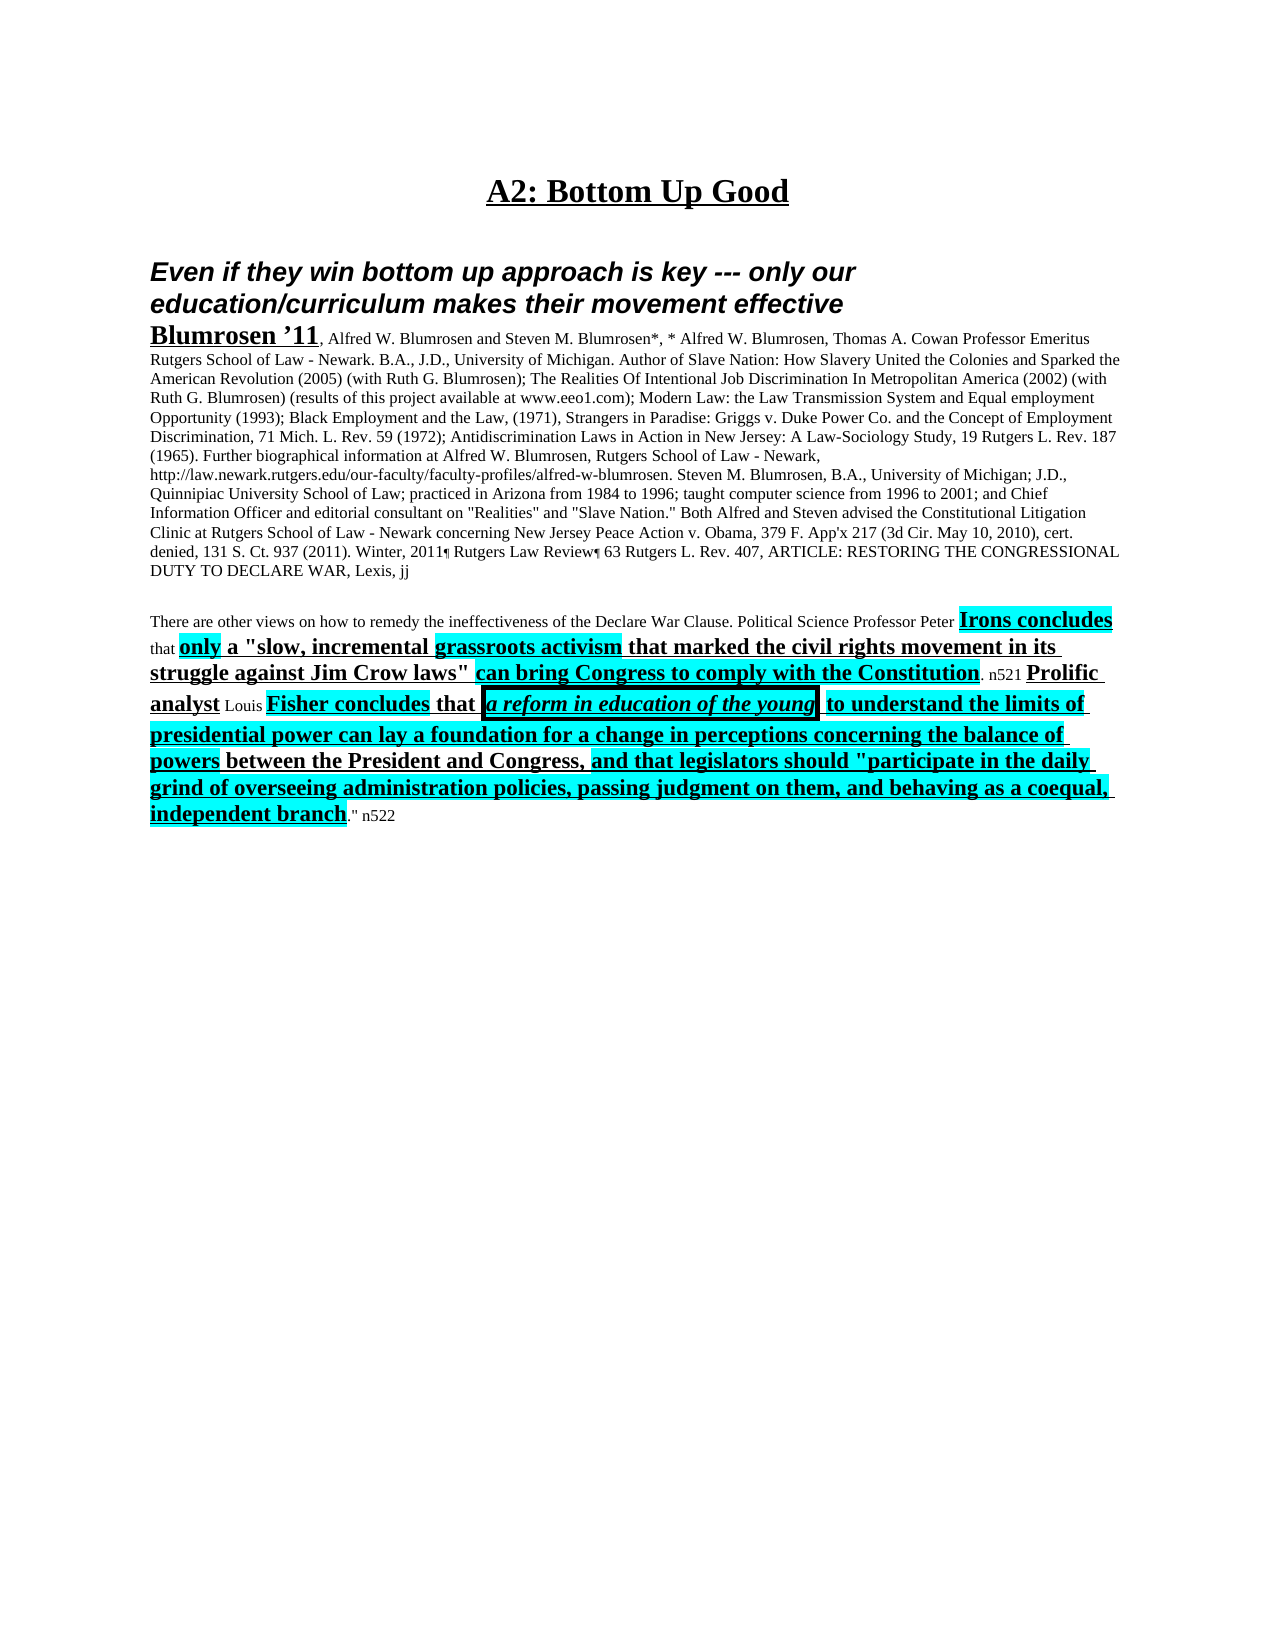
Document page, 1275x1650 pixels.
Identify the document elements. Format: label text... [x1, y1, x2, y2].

text Blumrosen ’11, Alfred W. Blumrosen and Steven M. Blumrosen*, * Alfred W. Blumrosen, Thomas A. Cowan Professor Emeritus Rutgers School of Law - Newark. B.A., J.D., University of Michigan. Author of Slave Nation: How Slavery United the Colonies and Sparked the American Revolution (2005) (with Ruth G. Blumrosen); The Realities Of Intentional Job Discrimination In Metropolitan America (2002) (with Ruth G. Blumrosen) (results of this project available at www.eeo1.com); Modern Law: the Law Transmission System and Equal employment Opportunity (1993); Black Employment and the Law, (1971), Strangers in Paradise: Griggs v. Duke Power Co. and the Concept of Employment Discrimination, 71 Mich. L. Rev. 59 (1972); Antidiscrimination Laws in Action in New Jersey: A Law-Sociology Study, 19 Rutgers L. Rev. 187 (1965). Further biographical information at Alfred W. Blumrosen, Rutgers School of Law - Newark, http://law.newark.rutgers.edu/our-faculty/faculty-profiles/alfred-w-blumrosen. Steven M. Blumrosen, B.A., University of Michigan; J.D., Quinnipiac University School of Law; practiced in Arizona from 1984 to 1996; taught computer science from 1996 to 2001; and Chief Information Officer and editorial consultant on "Realities" and "Slave Nation." Both Alfred and Steven advised the Constitutional Litigation Clinic at Rutgers School of Law - Newark concerning New Jersey Peace Action v. Obama, 379 F. App'x 217 (3d Cir. May 10, 2010), cert. denied, 131 S. Ct. 937 (2011). Winter, 2011¶ Rutgers Law Review¶ 63 Rutgers L. Rev. 407, ARTICLE: RESTORING THE CONGRESSIONAL DUTY TO DECLARE WAR, Lexis, jj [150, 319, 1125, 580]
text There are other views on how to remedy the ineffectiveness of the Declare War Clause. Political Science Professor Peter Irons concludes that only a "slow, incremental grassroots activism that marked the civil rights movement in its struggle against Jim Crow laws" can bring Congress to comply with the Constitution. n521 Prolific analyst Louis Fisher concludes that a reform in education of the young to understand the limits of presidential power can lay a foundation for a change in perceptions concerning the balance of powers between the President and Congress, and that legislators should "participate in the daily grind of overseeing administration policies, passing judgment on them, and behaving as a coequal, independent branch." n522 [150, 606, 1125, 827]
subtitle A2: Bottom Up Good [150, 171, 1125, 209]
subtitle Even if they win bottom up approach is key --- only our education/curriculum makes their movement effective [150, 256, 1125, 319]
